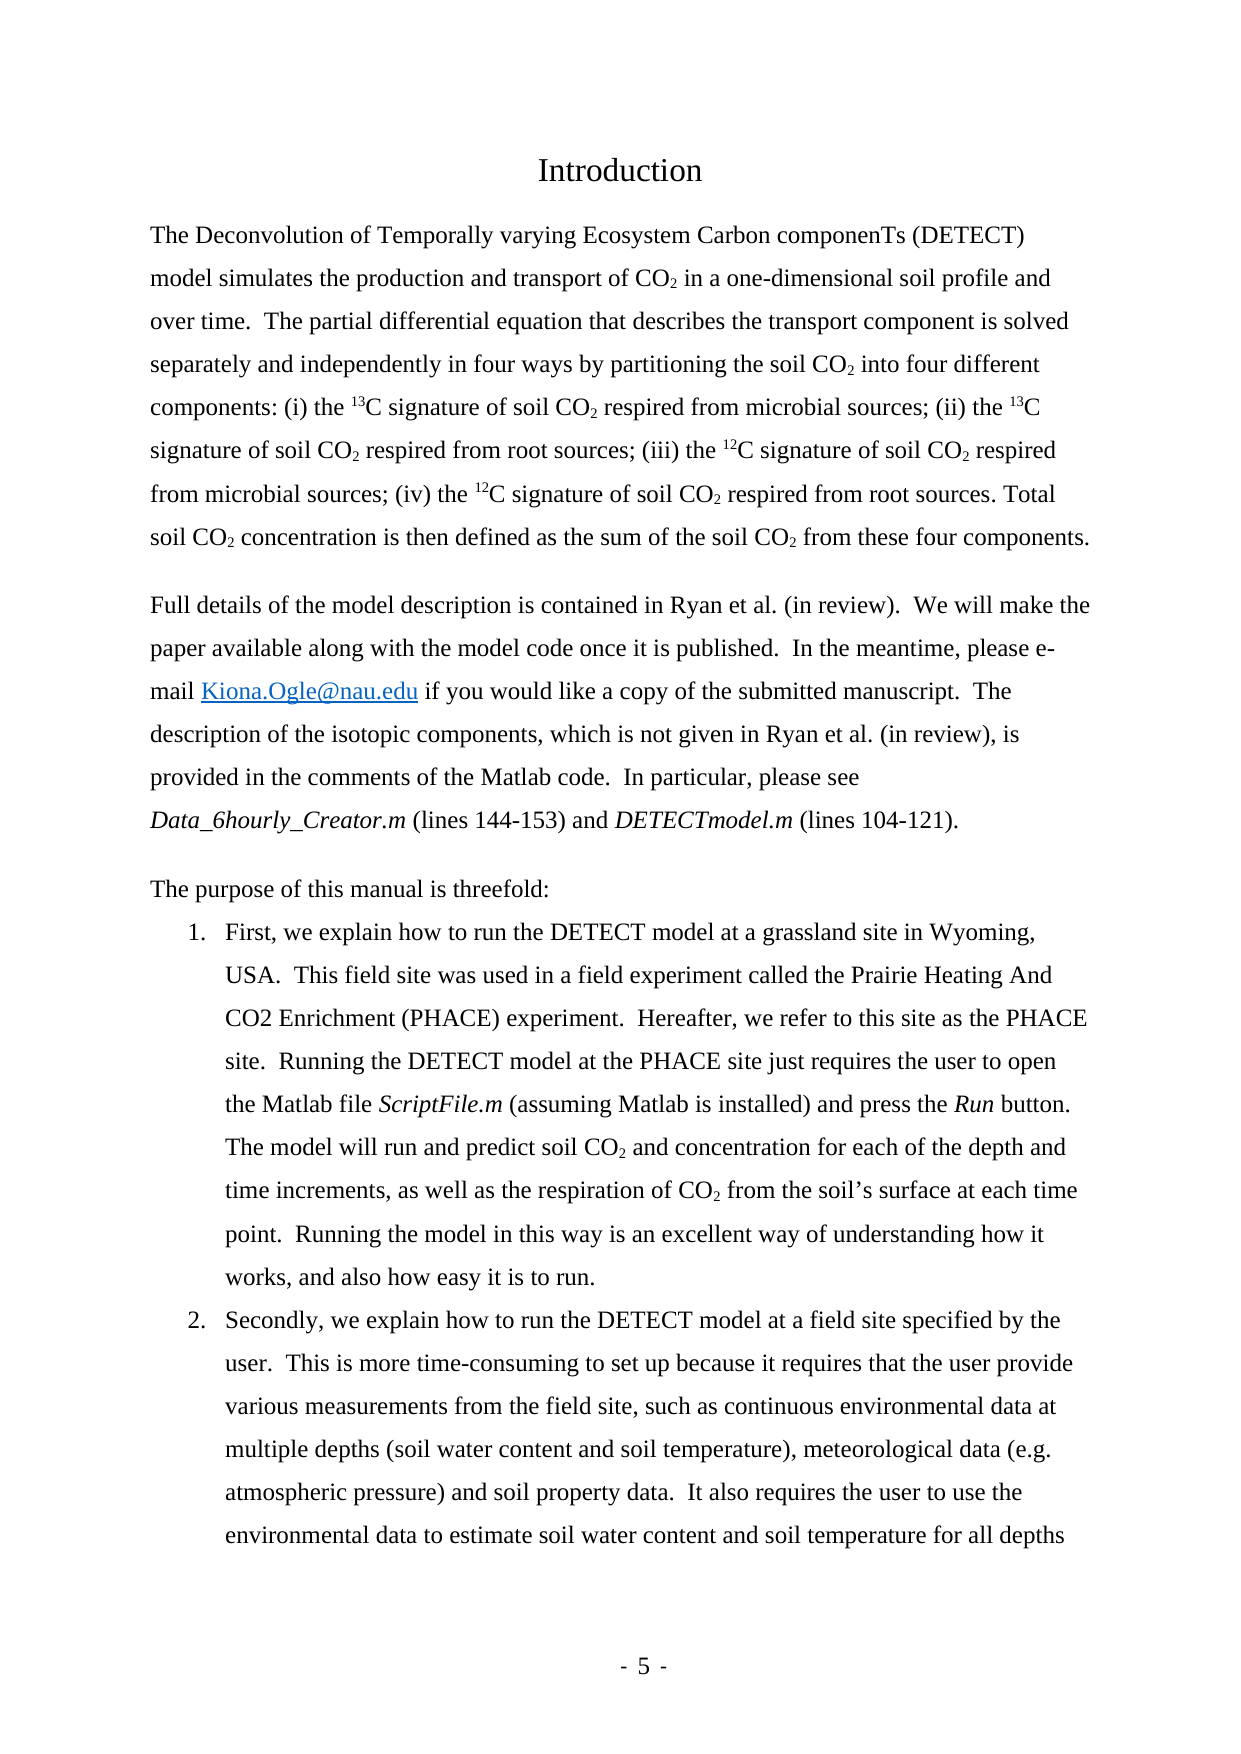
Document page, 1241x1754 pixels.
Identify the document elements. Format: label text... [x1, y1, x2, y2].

text The Deconvolution of Temporally varying Ecosystem Carbon componenTs (DETECT) model simulates the production and transport of CO2 in a one-dimensional soil profile and over time. The partial differential equation that describes the transport component is solved separately and independently in four ways by partitioning the soil CO2 into four different components: (i) the 13C signature of soil CO2 respired from microbial sources; (ii) the 13C signature of soil CO2 respired from root sources; (iii) the 12C signature of soil CO2 respired from microbial sources; (iv) the 12C signature of soil CO2 respired from root sources. Total soil CO2 concentration is then defined as the sum of the soil CO2 from these four components. [150, 220, 1090, 551]
text Full details of the model description is contained in Ryan et al. (in review). We will make the paper available along with the model code once it is published. In the meantime, please e-mail Kiona.Ogle@nau.edu if you would like a copy of the submitted manuscript. The description of the isotopic components, which is not given in Ryan et al. (in review), is provided in the comments of the Matlab code. In particular, please see Data_6hourly_Creator.m (lines 144-153) and DETECTmodel.m (lines 104-121). [150, 590, 1090, 834]
text The purpose of this manual is threefold: [150, 874, 1090, 902]
text Introduction [150, 150, 1090, 188]
list First, we explain how to run the DETECT model at a grassland site in Wyoming, USA. This field site was used in a field experiment called the Prairie Heating And CO2 Enrichment (PHACE) experiment. Hereafter, we refer to this site as the PHACE site. Running the DETECT model at the PHACE site just requires the user to open the Matlab file ScriptFile.m (assuming Matlab is installed) and press the Run button. The model will run and predict soil CO2 and concentration for each of the depth and time increments, as well as the respiration of CO2 from the soil’s surface at each time point. Running the model in this way is an excellent way of understanding how it works, and also how easy it is to run. [187, 917, 1090, 1291]
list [187, 1305, 1090, 1549]
